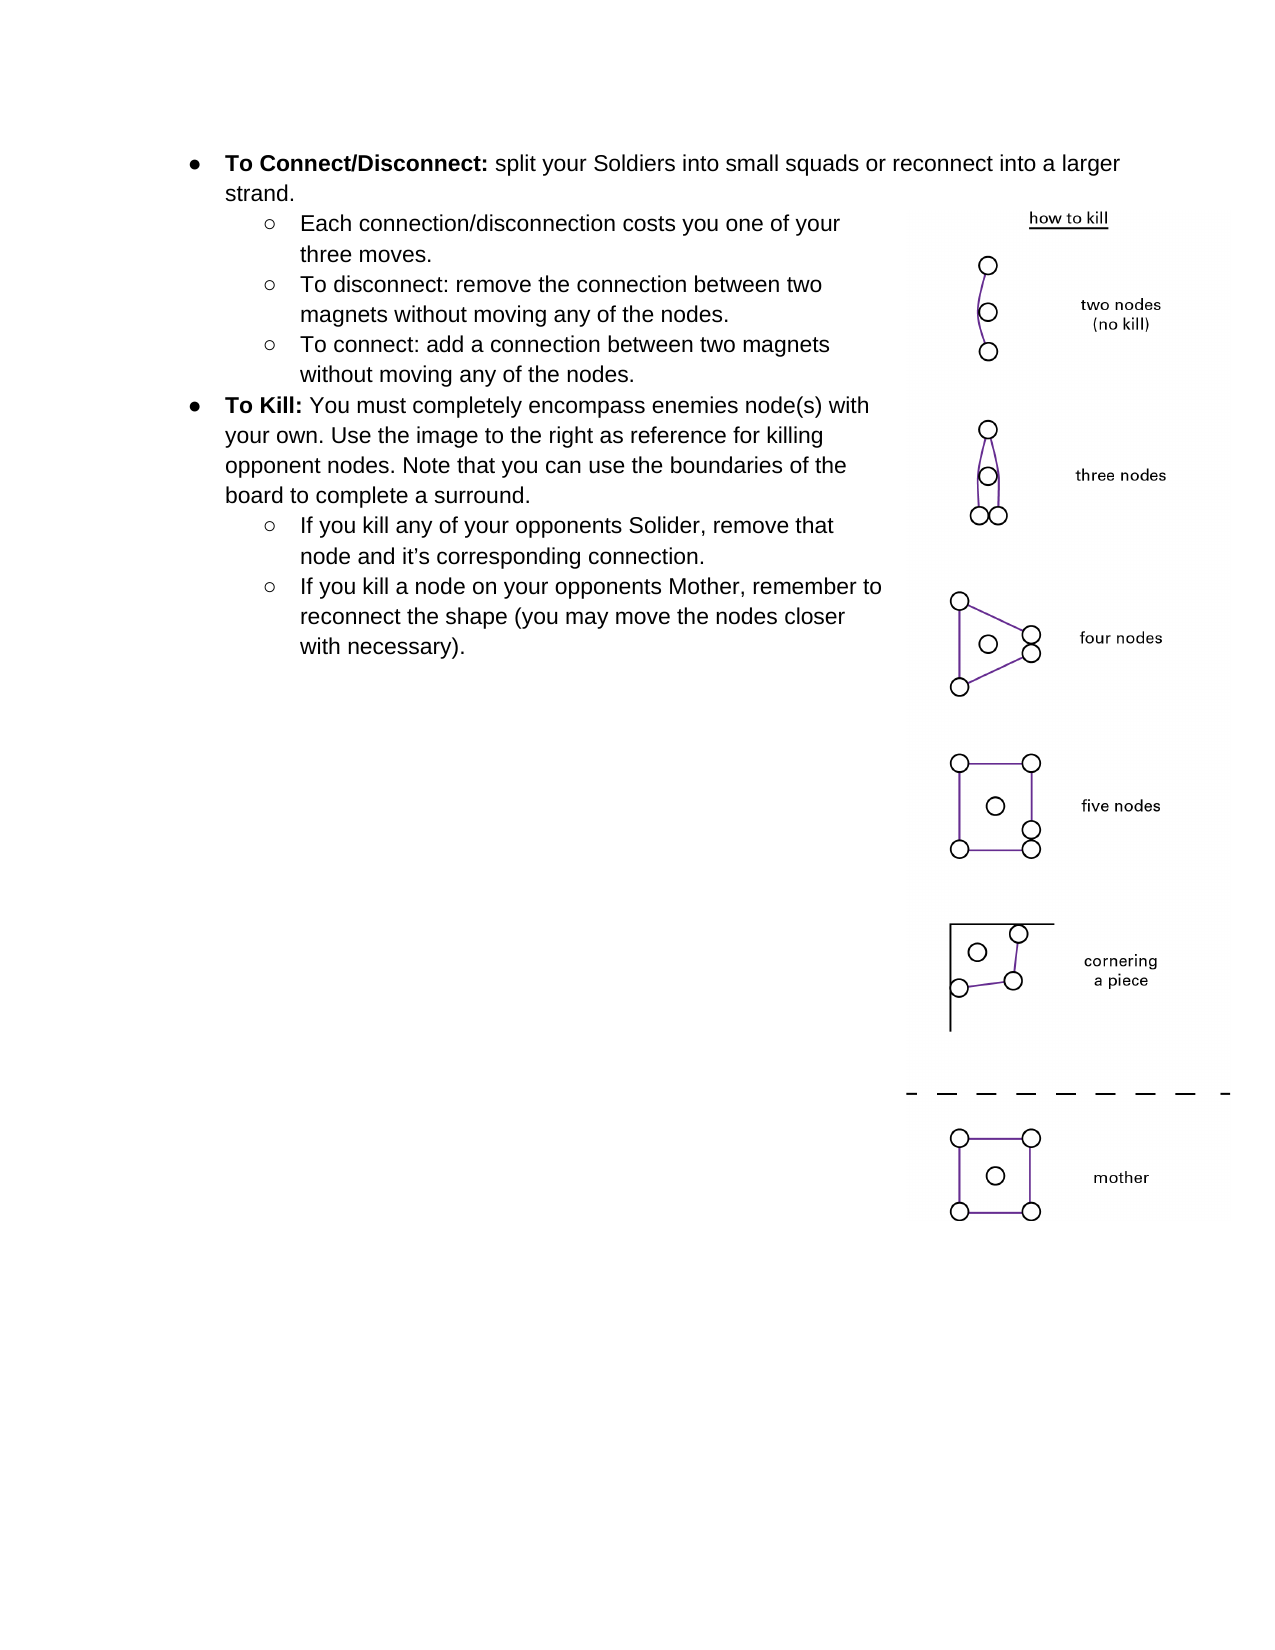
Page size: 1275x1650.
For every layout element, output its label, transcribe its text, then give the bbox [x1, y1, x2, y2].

list If you kill any of your opponents Solider, remove that node and it’s corresponding connection. [263, 512, 906, 569]
list To Kill: You must completely encompass enemies node(s) with your own. Use the image to the right as reference for killing opponent nodes. Note that you can use the boundaries of the board to complete a surround. [188, 392, 906, 509]
list To connect: add a connection between two magnets without moving any of the nodes. [263, 331, 906, 388]
list To disconnect: remove the connection between two magnets without moving any of the nodes. [263, 271, 906, 327]
list If you kill a node on your opponents Mother, remember to reconnect the shape (you may move the nodes closer with necessary). [263, 573, 906, 660]
picture [906, 210, 1231, 1221]
list To Connect/Disconnect: split your Soldiers into small squads or reconnect into a larger strand. [188, 150, 1125, 207]
list Each connection/disconnection costs you one of your three moves. [263, 210, 906, 267]
